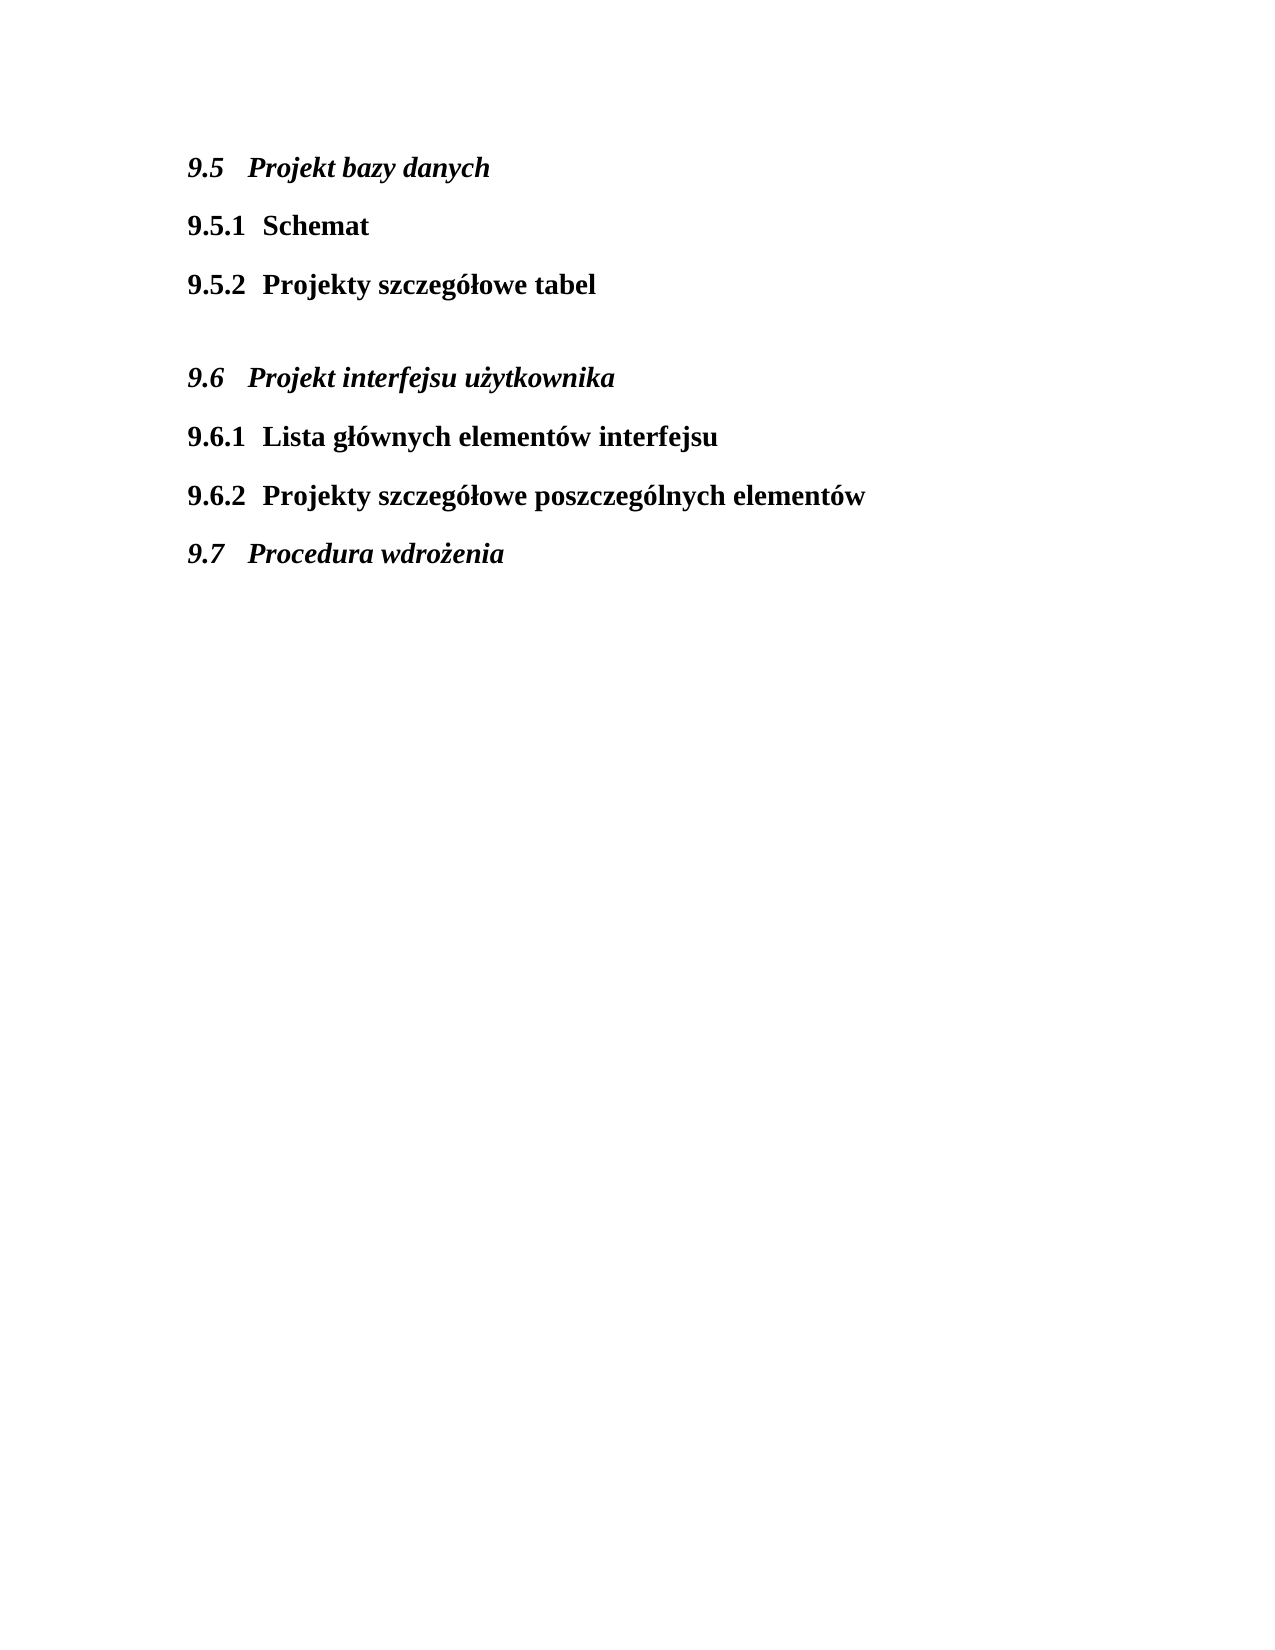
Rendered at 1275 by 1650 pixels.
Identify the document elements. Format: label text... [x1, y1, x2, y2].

subtitle Schemat [187, 208, 1087, 242]
subtitle Projekt interfejsu użytkownika [187, 361, 1087, 394]
subtitle Lista głównych elementów interfejsu [187, 419, 1087, 453]
subtitle Projekt bazy danych [187, 150, 1087, 183]
subtitle Projekty szczegółowe tabel [187, 267, 1087, 301]
subtitle Projekty szczegółowe poszczególnych elementów [187, 478, 1087, 511]
subtitle Procedura wdrożenia [187, 536, 1087, 570]
